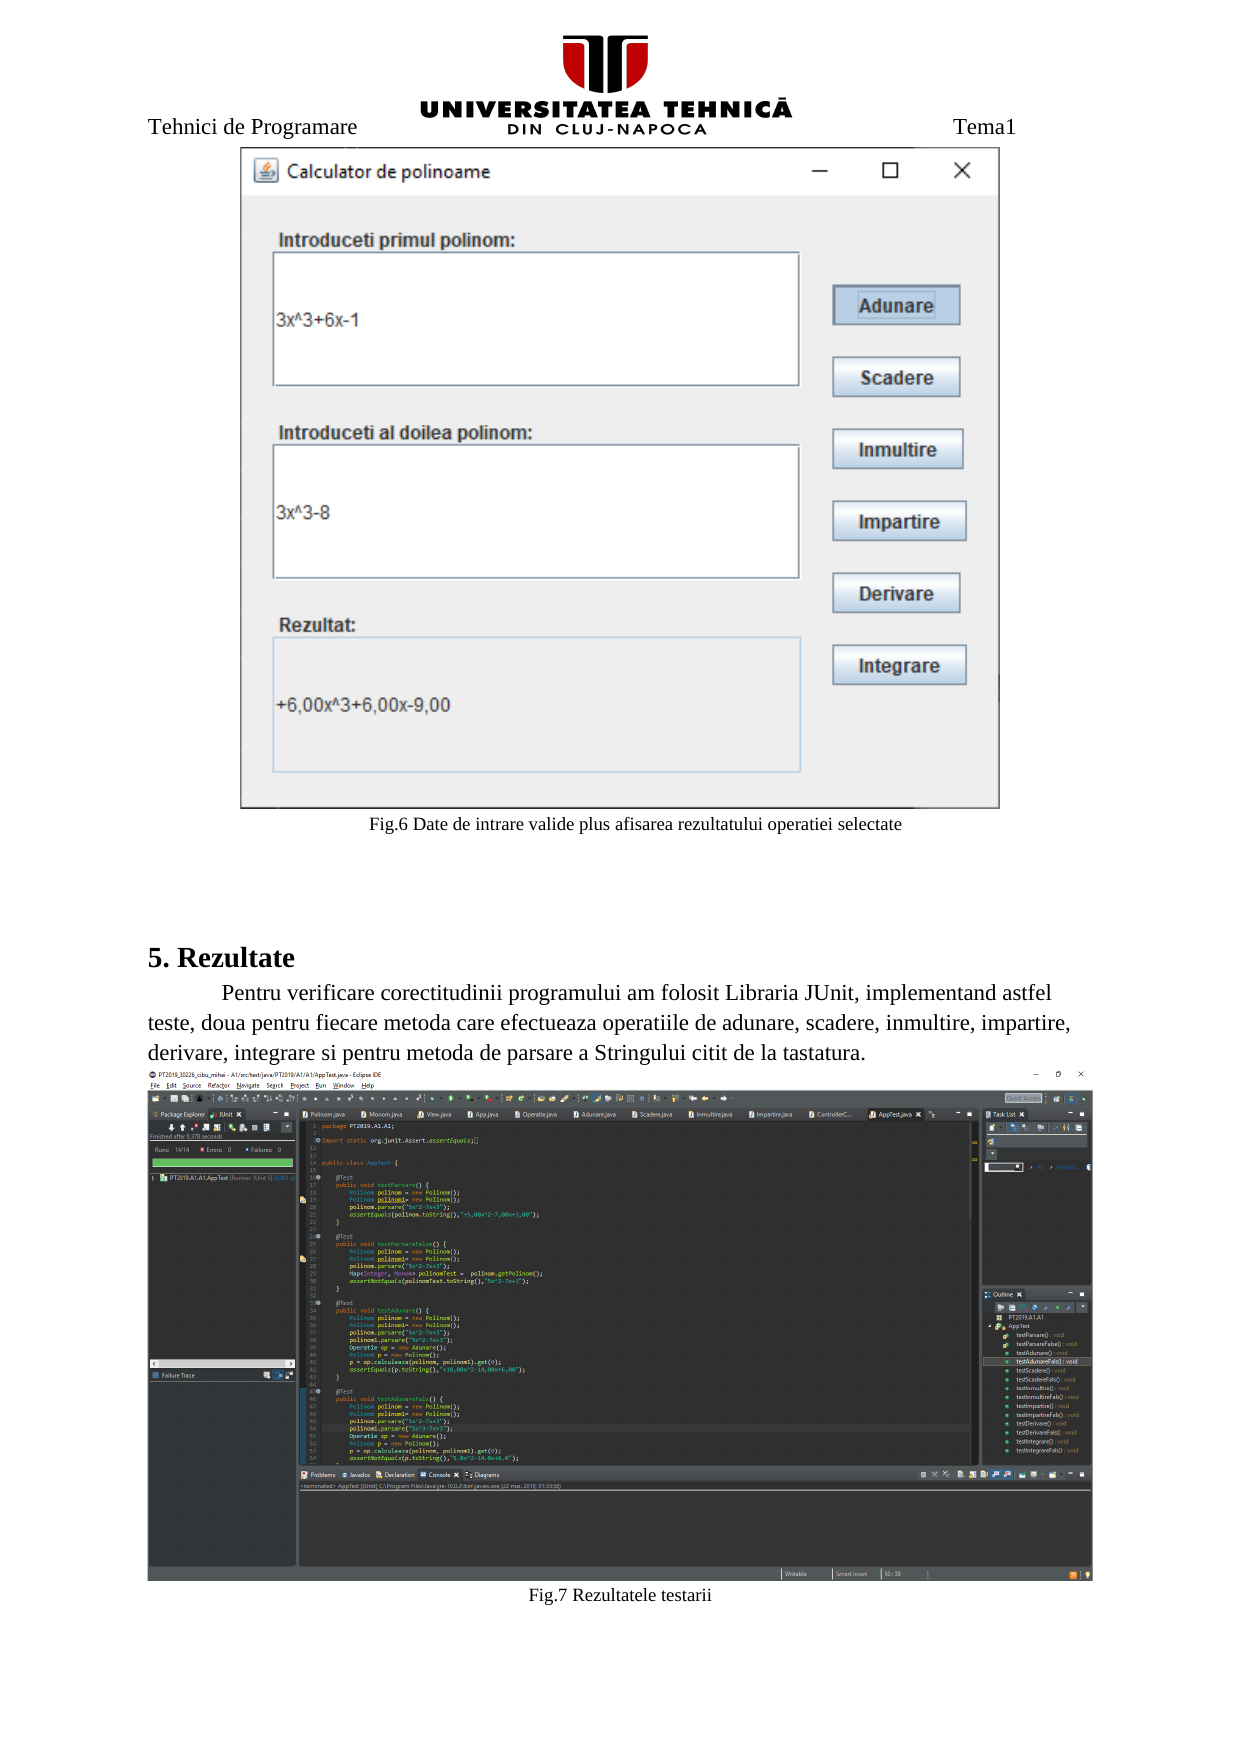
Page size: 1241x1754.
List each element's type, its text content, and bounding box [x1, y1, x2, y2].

text Fig.6 Date de intrare valide plus afisarea rezultatului operatiei selectate [148, 813, 1093, 834]
text 5. Rezultate [148, 940, 1093, 973]
picture [420, 35, 793, 135]
picture [240, 147, 1000, 809]
text Pentru verificare corectitudinii programului am folosit Libraria JUnit, implementand astfel teste, doua pentru fiecare metoda care efectueaza operatiile de adunare, scadere, inmultire, impartire, derivare, integrare si pentru metoda de parsare a Stringului citit de la tastatura. [148, 978, 1093, 1065]
text Fig.7 Rezultatele testarii [148, 1581, 1093, 1606]
picture [147, 1069, 1093, 1581]
